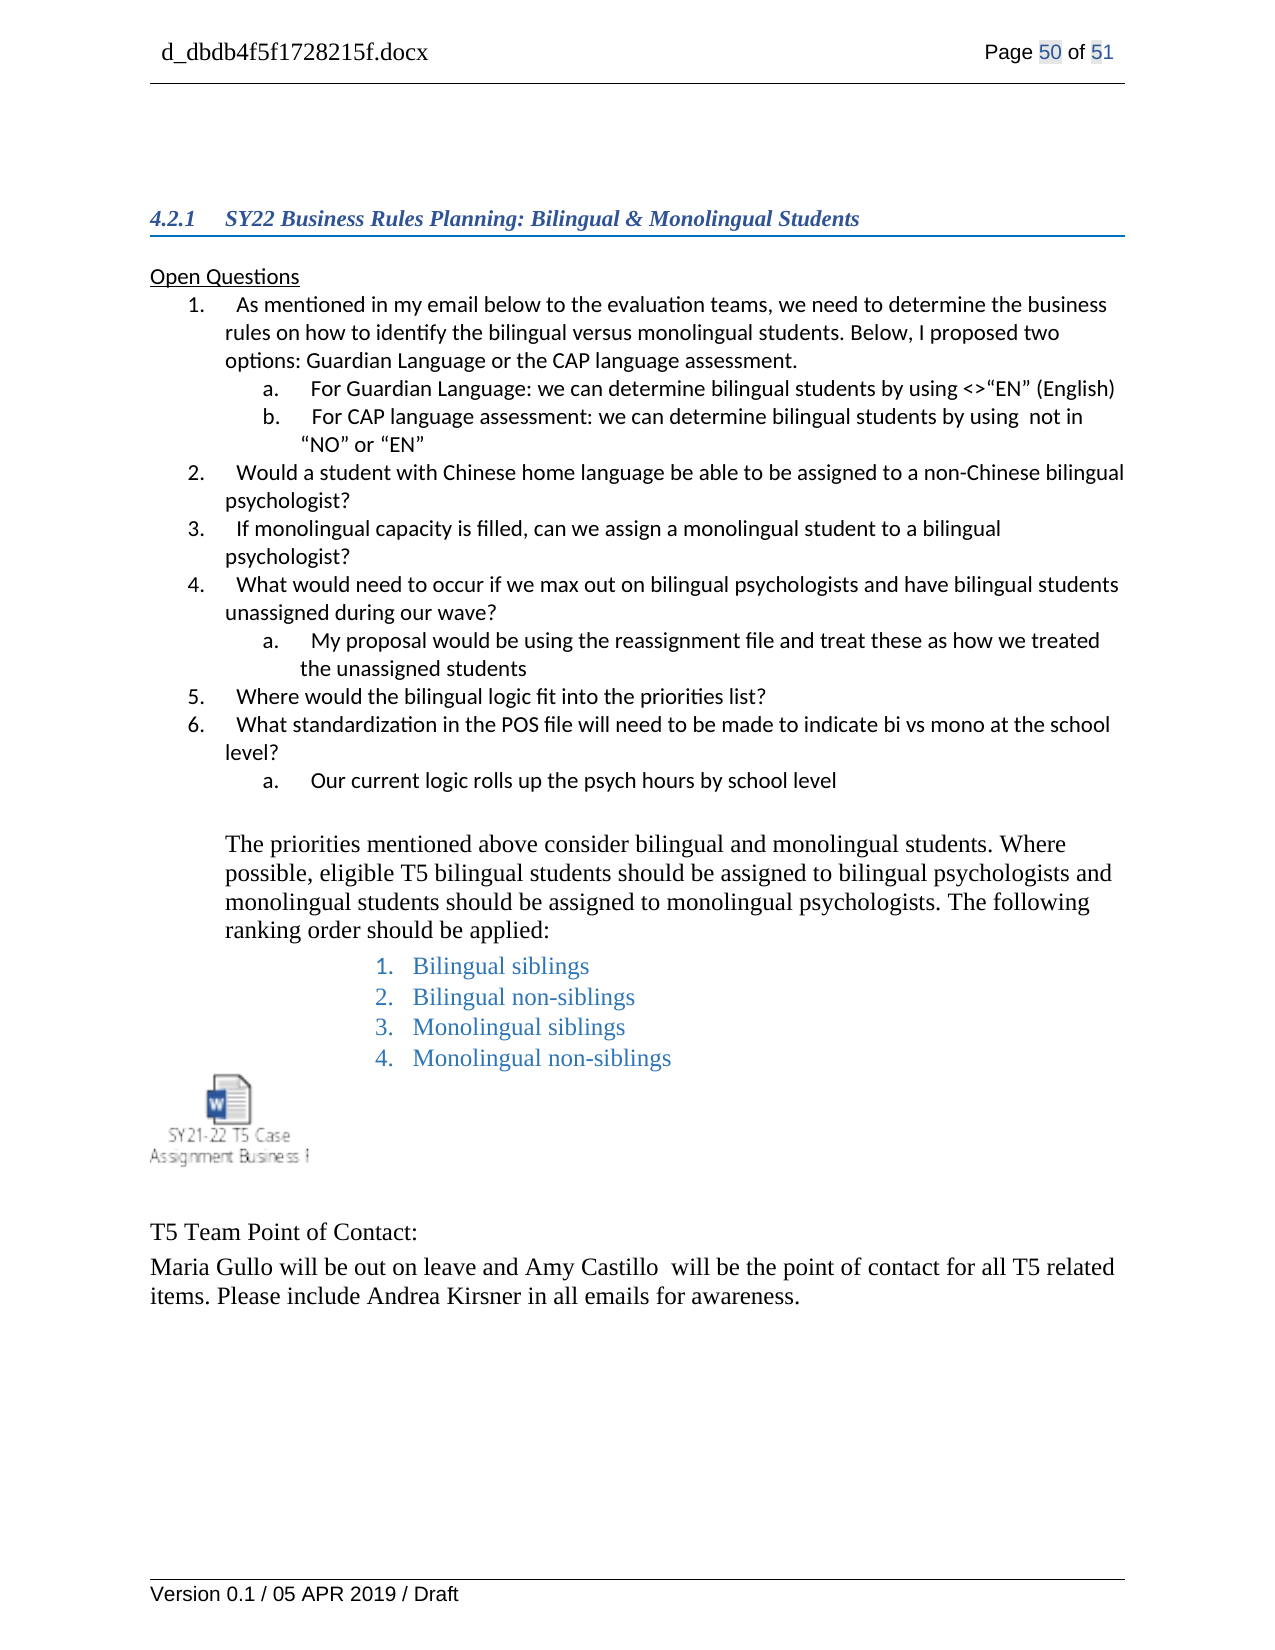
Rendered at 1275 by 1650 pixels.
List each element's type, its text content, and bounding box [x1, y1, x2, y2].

text Open Questions [150, 262, 1125, 290]
text The priorities mentioned above consider bilingual and monolingual students. Where possible, eligible T5 bilingual students should be assigned to bilingual psychologists and monolingual students should be assigned to monolingual psychologists. The following ranking order should be applied: [225, 829, 1125, 944]
list Monolingual non-siblings [375, 1043, 1125, 1071]
list b. For CAP language assessment: we can determine bilingual students by using not in “NO” or “EN” [262, 402, 1125, 458]
text T5 Team Point of Contact: [150, 1217, 1125, 1246]
list 4. What would need to occur if we max out on bilingual psychologists and have bilingual students unassigned during our wave? [187, 570, 1125, 626]
list 1. As mentioned in my email below to the evaluation teams, we need to determine the business rules on how to identify the bilingual versus monolingual students. Below, I proposed two options: Guardian Language or the CAP language assessment. [187, 290, 1125, 374]
list a. My proposal would be using the reassignment file and treat these as how we treated the unassigned students [262, 626, 1125, 682]
list 5. Where would the bilingual logic fit into the priorities list? [187, 682, 1125, 710]
list Bilingual non-siblings [375, 982, 1125, 1011]
text Maria Gullo will be out on leave and Amy Castillo will be the point of contact for all T5 related items. Please include Andrea Kirsner in all emails for awareness. [150, 1252, 1125, 1310]
list 6. What standardization in the POS file will need to be made to indicate bi vs mono at the school level? [187, 710, 1125, 766]
list 2. Would a student with Chinese home language be able to be assigned to a non-Chinese bilingual psychologist? [187, 458, 1125, 514]
list a. For Guardian Language: we can determine bilingual students by using <>“EN” (English) [262, 374, 1125, 402]
subtitle SY22 Business Rules Planning: Bilingual & Monolingual Students [150, 203, 1125, 235]
list a. Our current logic rolls up the psych hours by school level [262, 766, 1125, 794]
list 3. If monolingual capacity is filled, can we assign a monolingual student to a bilingual psychologist? [187, 514, 1125, 570]
list Bilingual siblings [375, 950, 1125, 981]
list Monolingual siblings [375, 1012, 1125, 1041]
